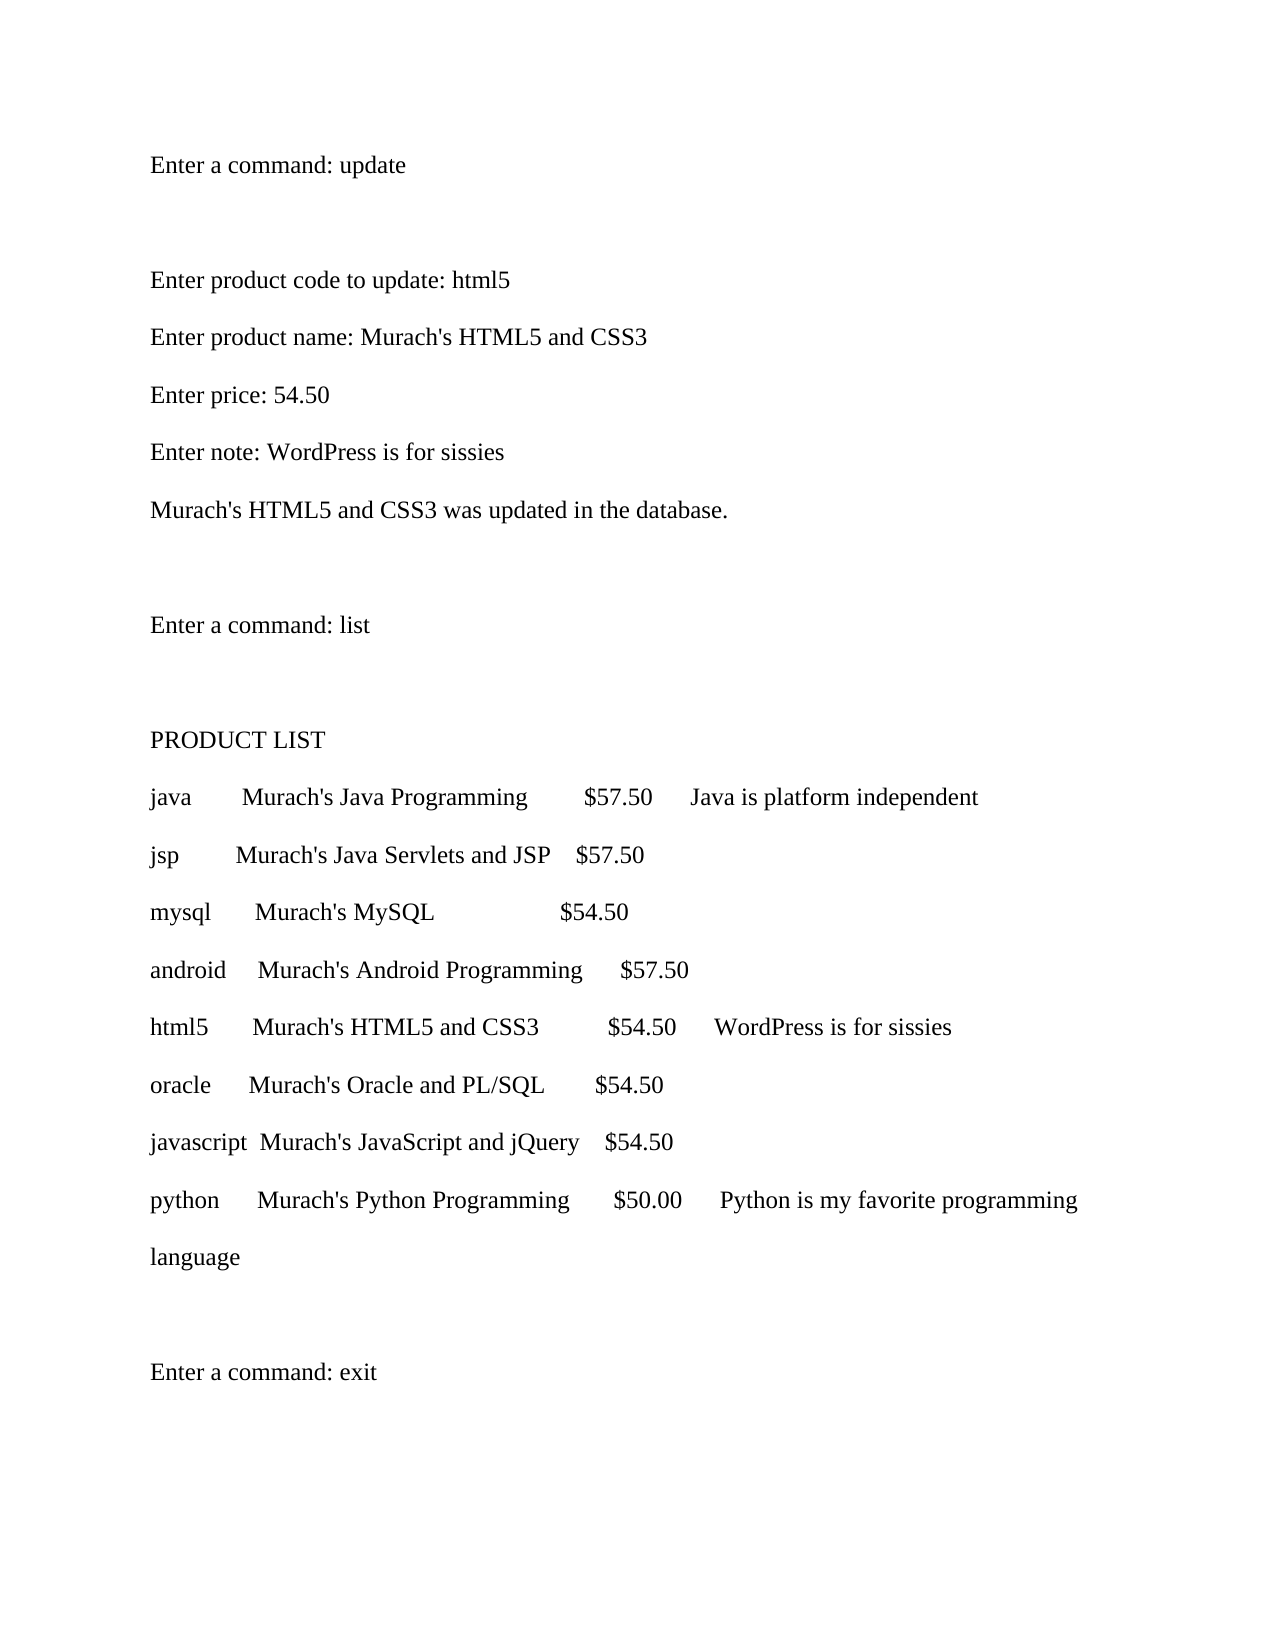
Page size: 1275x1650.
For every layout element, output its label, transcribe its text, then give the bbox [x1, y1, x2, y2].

text javascript Murach's JavaScript and jQuery $54.50 [150, 1127, 1125, 1156]
text Enter price: 54.50 [150, 380, 1125, 409]
text Enter a command: list [150, 610, 1125, 639]
text android Murach's Android Programming $57.50 [150, 955, 1125, 984]
text Enter a command: update [150, 150, 1125, 179]
text Murach's HTML5 and CSS3 was updated in the database. [150, 495, 1125, 524]
text Enter note: WordPress is for sissies [150, 437, 1125, 466]
text Enter product name: Murach's HTML5 and CSS3 [150, 322, 1125, 351]
text PRODUCT LIST [150, 725, 1125, 754]
text Enter product code to update: html5 [150, 265, 1125, 294]
text python Murach's Python Programming $50.00 Python is my favorite programming language [150, 1185, 1125, 1271]
text Enter a command: exit [150, 1357, 1125, 1386]
text oracle Murach's Oracle and PL/SQL $54.50 [150, 1070, 1125, 1099]
text jsp Murach's Java Servlets and JSP $57.50 [150, 840, 1125, 869]
text mysql Murach's MySQL $54.50 [150, 897, 1125, 926]
text java Murach's Java Programming $57.50 Java is platform independent [150, 782, 1125, 811]
text html5 Murach's HTML5 and CSS3 $54.50 WordPress is for sissies [150, 1012, 1125, 1041]
